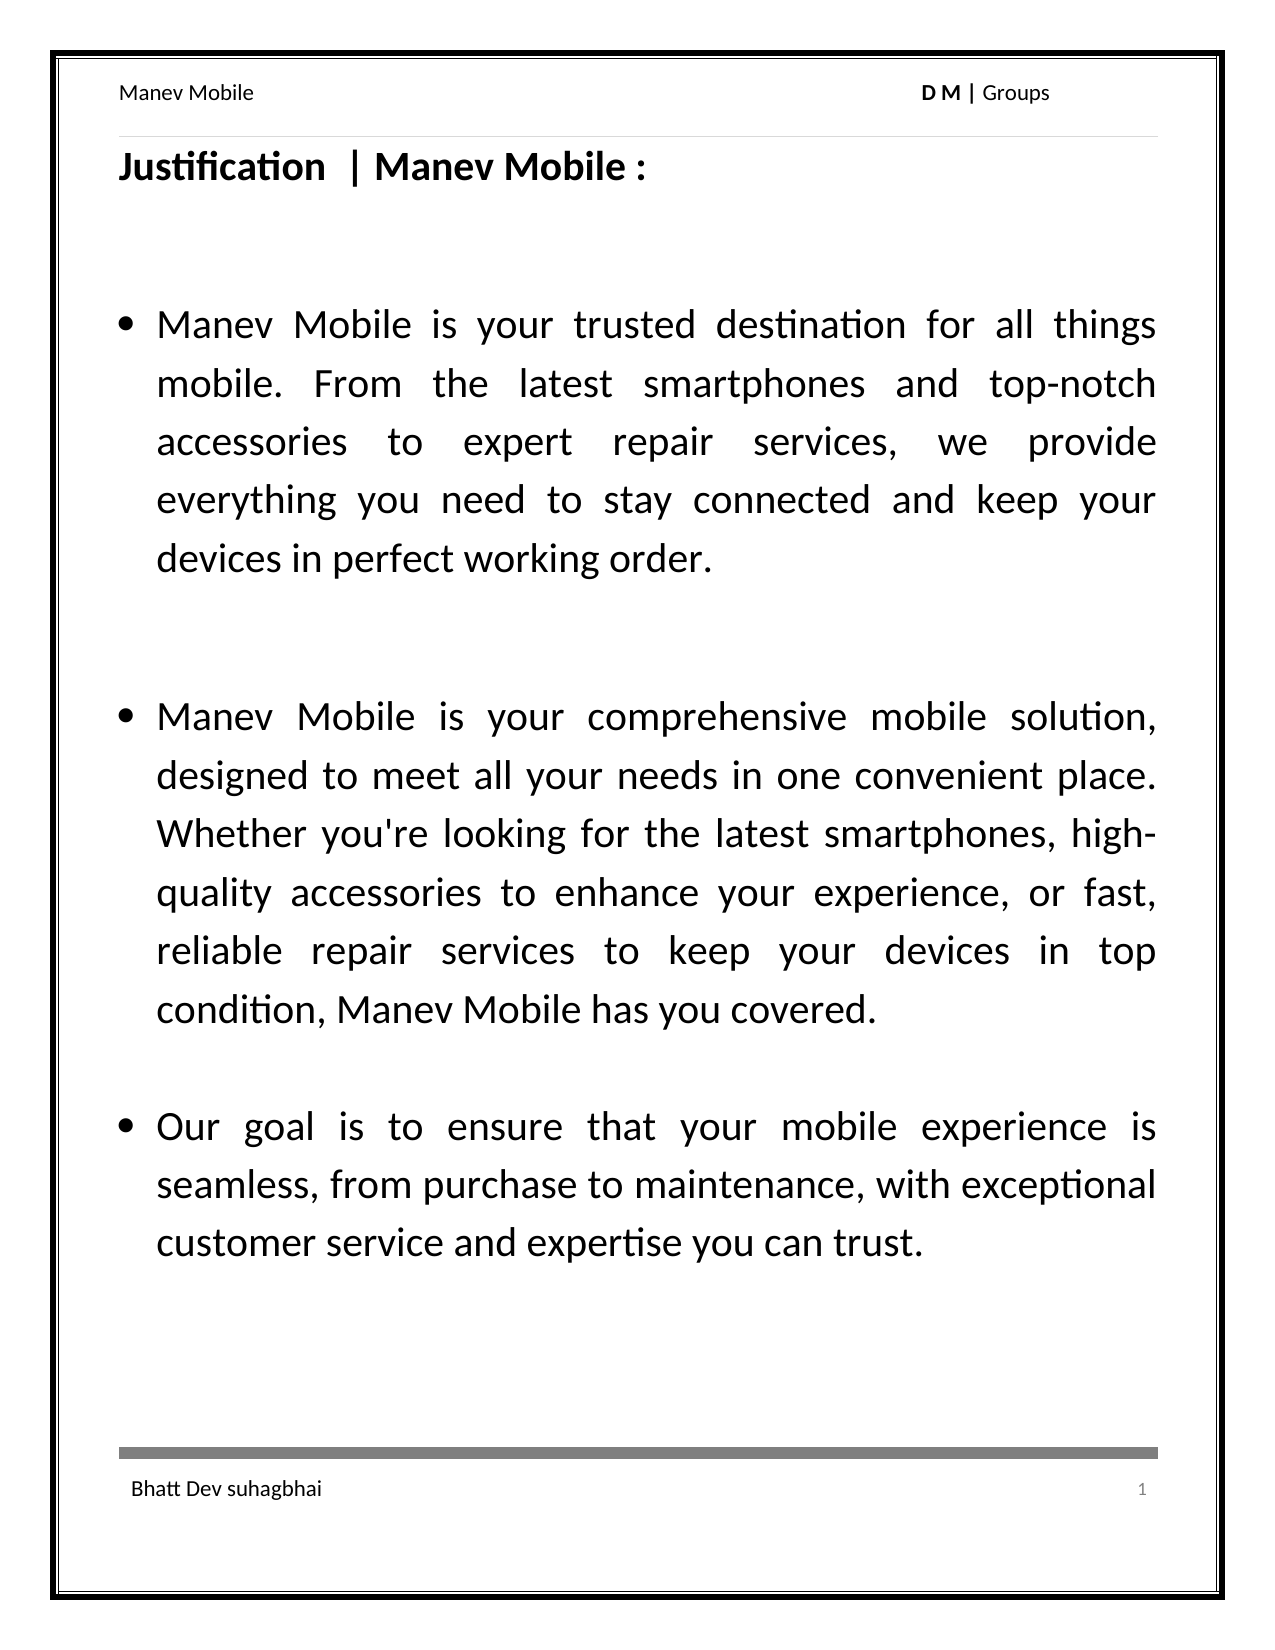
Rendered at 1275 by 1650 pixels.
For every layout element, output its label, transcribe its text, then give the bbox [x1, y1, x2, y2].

list Our goal is to ensure that your mobile experience is seamless, from purchase to maintenance, with exceptional customer service and expertise you can trust. [119, 1099, 1158, 1267]
text Justification | Manev Mobile : [119, 139, 1158, 190]
list Manev Mobile is your comprehensive mobile solution, designed to meet all your needs in one convenient place. Whether you're looking for the latest smartphones, high-quality accessories to enhance your experience, or fast, reliable repair services to keep your devices in top condition, Manev Mobile has you covered. [119, 690, 1158, 1033]
list Manev Mobile is your trusted destination for all things mobile. From the latest smartphones and top-notch accessories to expert repair services, we provide everything you need to stay connected and keep your devices in perfect working order. [119, 298, 1158, 583]
